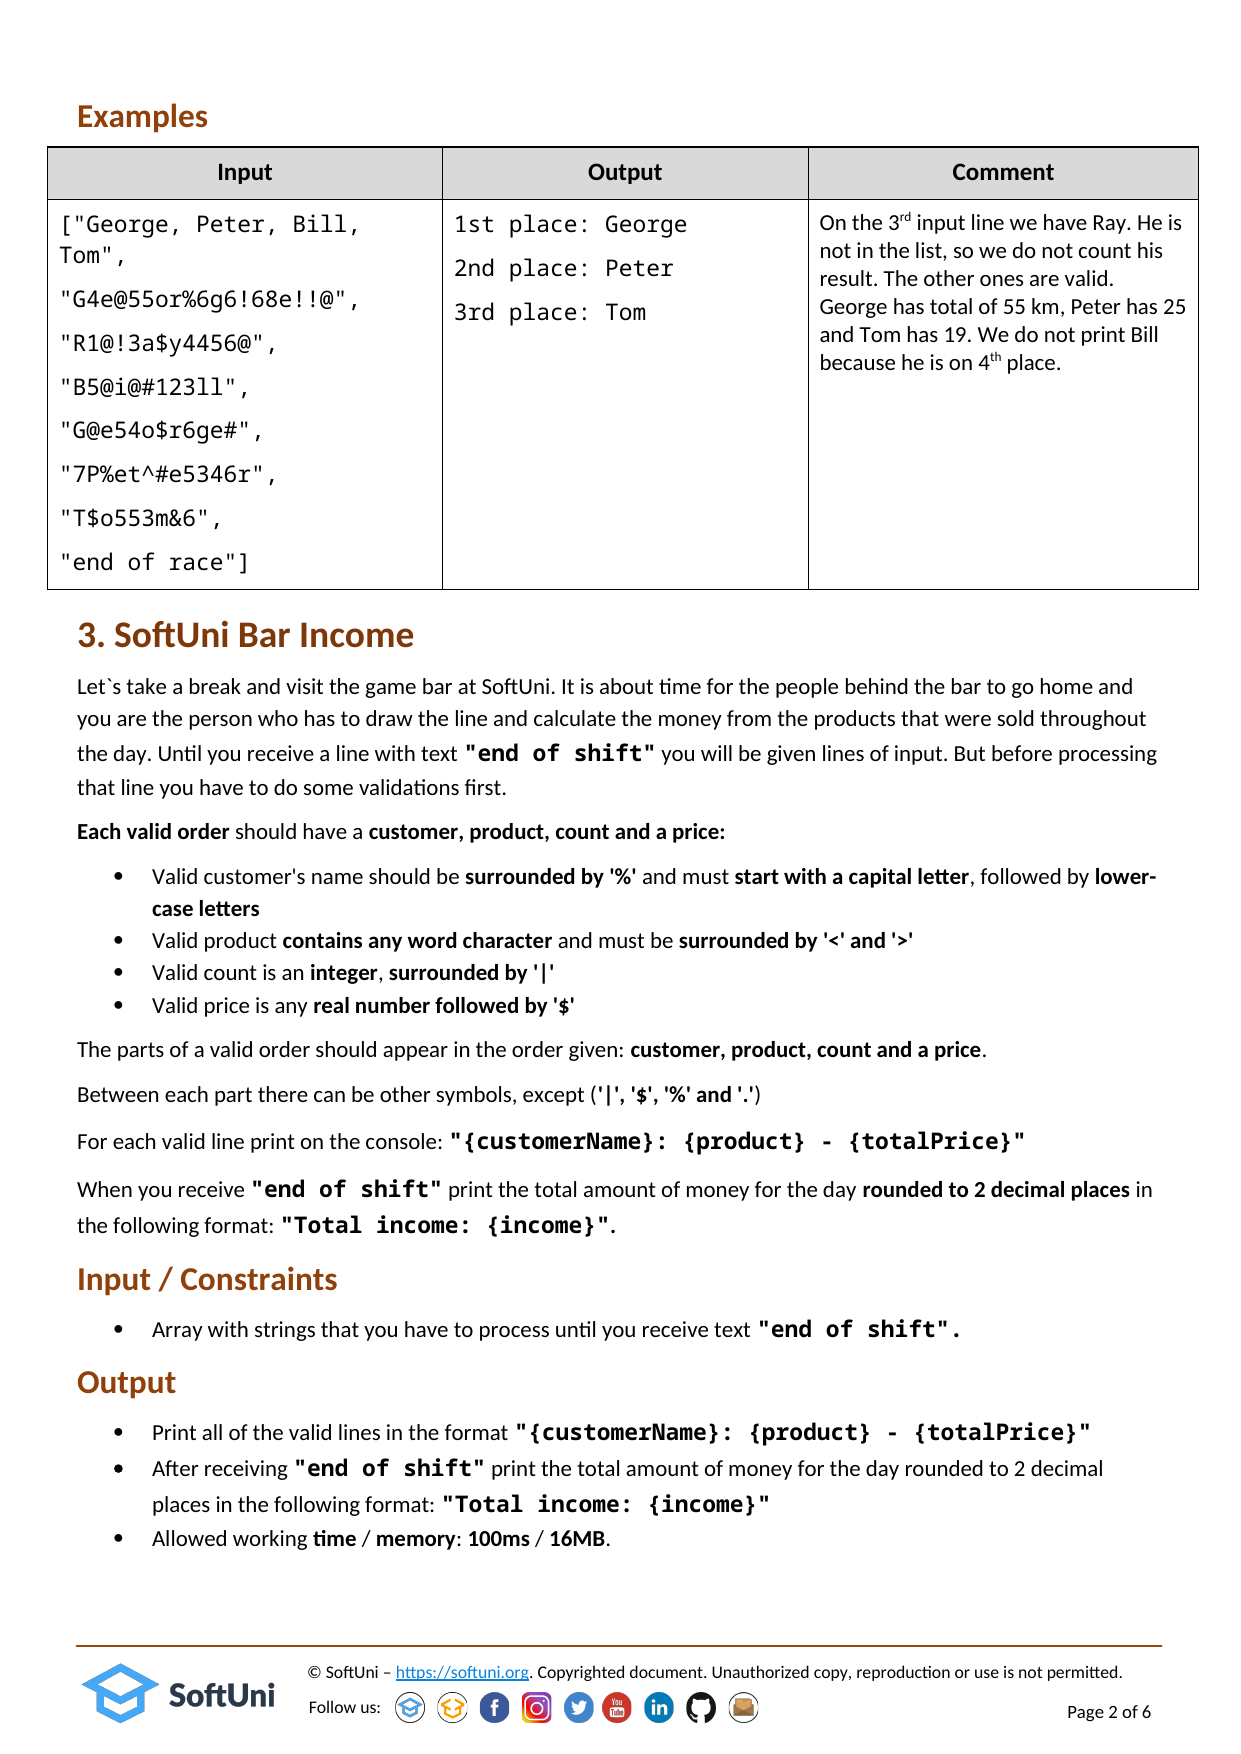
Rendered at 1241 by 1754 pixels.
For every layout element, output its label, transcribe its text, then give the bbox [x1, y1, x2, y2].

list Array with strings that you have to process until you receive text "end of shift". [114, 1313, 1163, 1344]
picture [644, 1692, 653, 1701]
text Between each part there can be other symbols, except ('|', '$', '%' and '.') [77, 1080, 1163, 1108]
table_cell ["George, Peter, Bill, Tom", "G4e@55or%6g6!68e!!@", "R1@!3a$y4456@", "B5@i@#123ll", "G@e54o$r6ge#", "7P%et^#e5346r", "T$o553m&6", "end of race"] [48, 200, 442, 589]
picture [665, 1714, 674, 1723]
picture [728, 1692, 759, 1723]
list Valid price is any real number followed by '$' [114, 991, 1163, 1019]
text The parts of a valid order should appear in the order given: customer, product, count and a price. [77, 1035, 1163, 1063]
text Each valid order should have a customer, product, count and a price: [77, 817, 1163, 845]
text When you receive "end of shift" print the total amount of money for the day rounded to 2 decimal places in the following format: "Total income: {income}". [77, 1173, 1163, 1240]
list After receiving "end of shift" print the total amount of money for the day rounded to 2 decimal places in the following format: "Total income: {income}" [114, 1452, 1163, 1519]
picture [658, 1705, 667, 1714]
picture [395, 1692, 425, 1723]
picture [665, 1692, 674, 1701]
table_header Input [48, 148, 442, 199]
table_cell 1st place: George 2nd place: Peter 3rd place: Tom [443, 200, 808, 589]
table_header Comment [809, 148, 1198, 199]
table_cell On the 3rd input line we have Ray. He is not in the list, so we do not count his result. The other ones are valid. George has total of 55 km, Peter has 25 and Tom has 19. We do not print Bill because he is on 4th place. [809, 200, 1198, 589]
list Valid customer's name should be surrounded by '%' and must start with a capital letter, followed by lower-case letters [114, 862, 1163, 922]
text Let`s take a break and visit the game bar at SoftUni. It is about time for the people behind the bar to go home and you are the person who has to draw the line and calculate the money from the products that were sold throughout the day. Until you receive a line with text "end of shift" you will be given lines of input. But before processing that line you have to do some validations first. [77, 672, 1163, 801]
table_header Output [443, 148, 808, 199]
text For each valid line print on the console: "{customerName}: {product} - {totalPrice}" [77, 1125, 1163, 1156]
subtitle Input / Constraints [77, 1258, 1163, 1298]
picture [644, 1714, 653, 1723]
subtitle Output [77, 1361, 1163, 1402]
subtitle Examples [77, 95, 1163, 136]
picture [602, 1692, 632, 1723]
list Valid product contains any word character and must be surrounded by '<' and '>' [114, 926, 1163, 954]
picture [686, 1692, 716, 1723]
picture [564, 1692, 594, 1723]
subtitle SoftUni Bar Income [77, 611, 1163, 657]
picture [479, 1692, 510, 1723]
picture [437, 1692, 468, 1723]
list Valid count is an integer, surrounded by '|' [114, 958, 1163, 987]
picture [75, 1658, 281, 1729]
list Print all of the valid lines in the format "{customerName}: {product} - {totalPrice}" [114, 1416, 1163, 1447]
picture [522, 1692, 552, 1723]
list Allowed working time / memory: 100ms / 16MB. [114, 1524, 1163, 1552]
